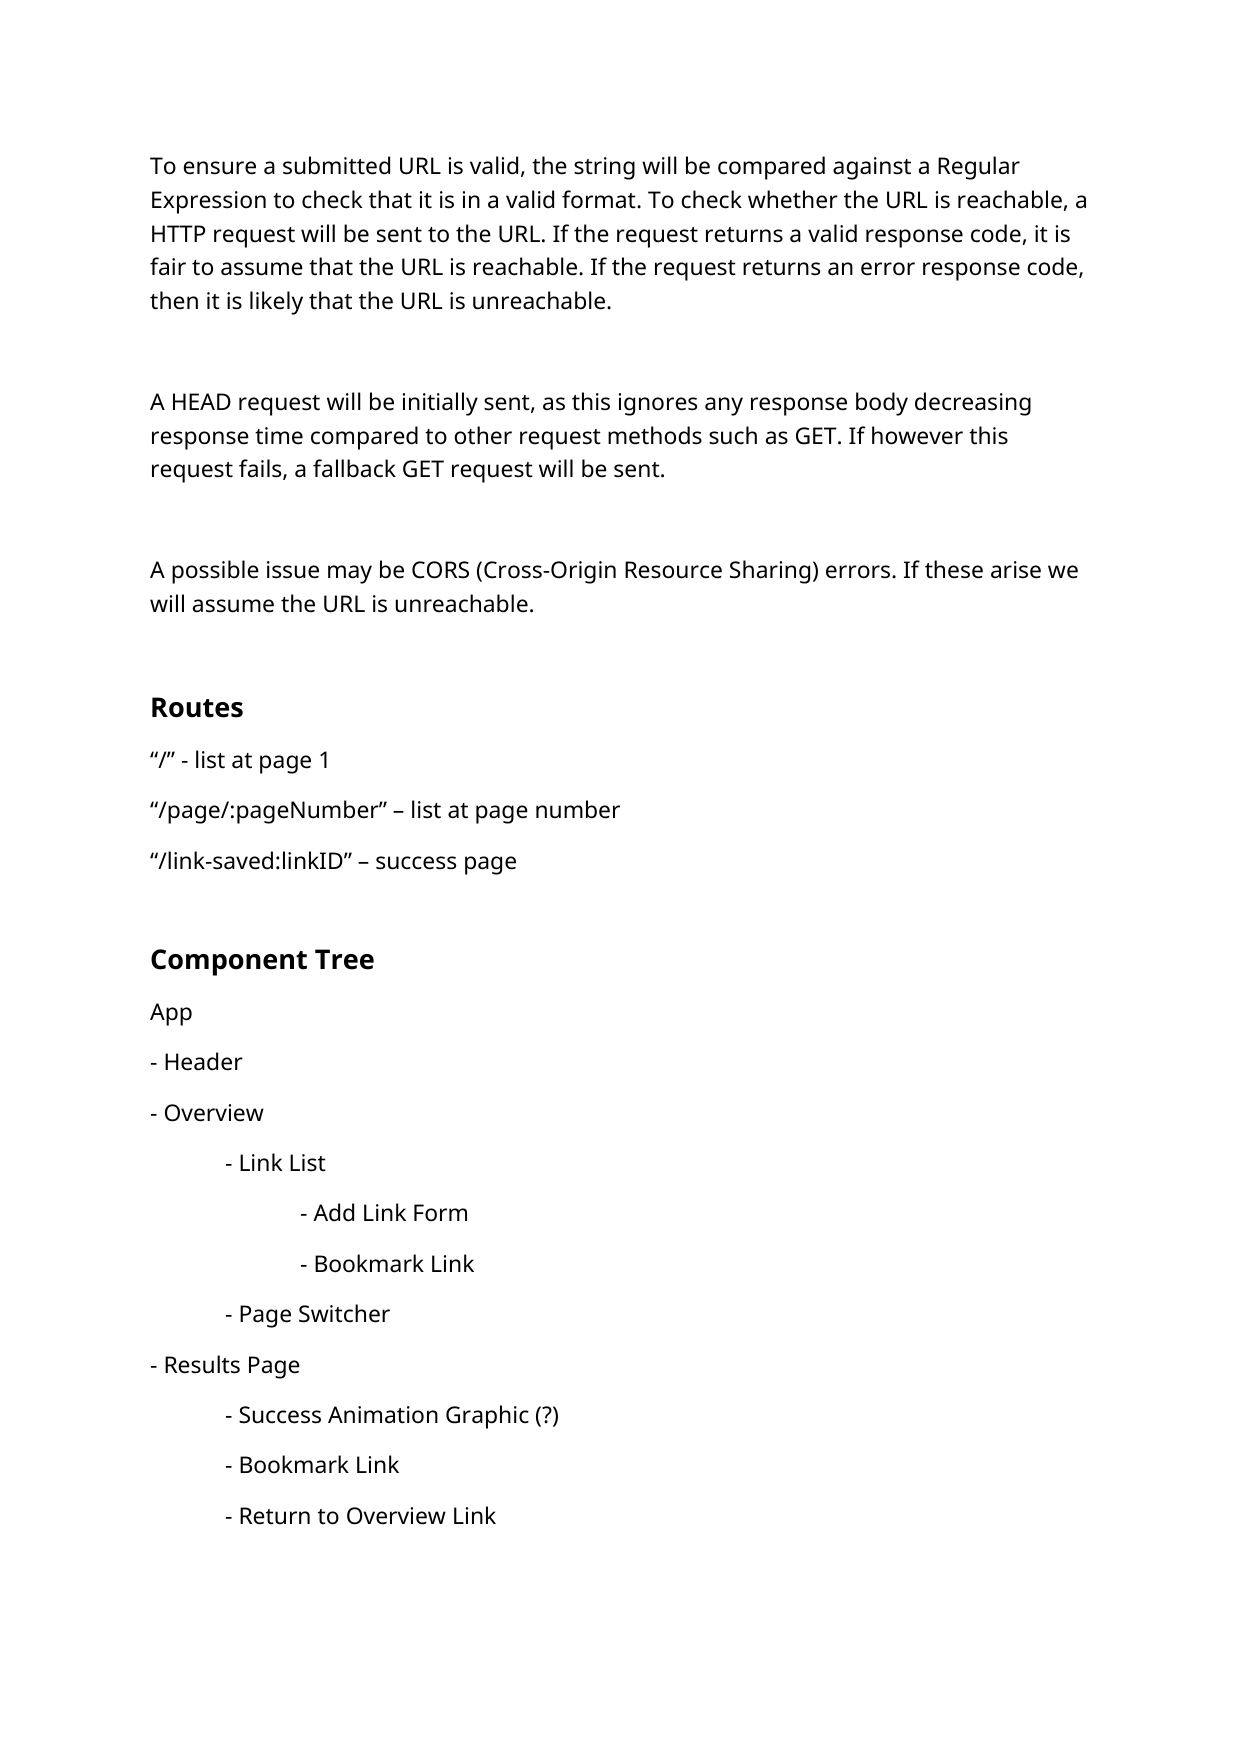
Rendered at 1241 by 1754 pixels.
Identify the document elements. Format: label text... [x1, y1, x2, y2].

text - Return to Overview Link [150, 1500, 1090, 1531]
text - Results Page [150, 1349, 1090, 1380]
text - Bookmark Link [150, 1248, 1090, 1279]
text “/page/:pageNumber” – list at page number [150, 794, 1090, 826]
text To ensure a submitted URL is valid, the string will be compared against a Regular Expression to check that it is in a valid format. To check whether the URL is reachable, a HTTP request will be sent to the URL. If the request returns a valid response code, it is fair to assume that the URL is reachable. If the request returns an error response code, then it is likely that the URL is unreachable. [150, 150, 1090, 316]
text - Page Switcher [150, 1298, 1090, 1329]
text “/” - list at page 1 [150, 744, 1090, 775]
text A possible issue may be CORS (Cross-Origin Resource Sharing) errors. If these arise we will assume the URL is unreachable. [150, 554, 1090, 619]
text - Add Link Form [225, 1197, 1090, 1229]
text - Success Animation Graphic (?) [150, 1399, 1090, 1430]
text - Link List [150, 1147, 1090, 1178]
text - Header [150, 1046, 1090, 1077]
subtitle Routes [150, 689, 1090, 726]
text “/link-saved:linkID” – success page [150, 845, 1090, 876]
text - Bookmark Link [150, 1449, 1090, 1481]
subtitle Component Tree [150, 940, 1090, 977]
text App [150, 996, 1090, 1027]
text A HEAD request will be initially sent, as this ignores any response body decreasing response time compared to other request methods such as GET. If however this request fails, a fallback GET request will be sent. [150, 386, 1090, 484]
text - Overview [150, 1097, 1090, 1128]
